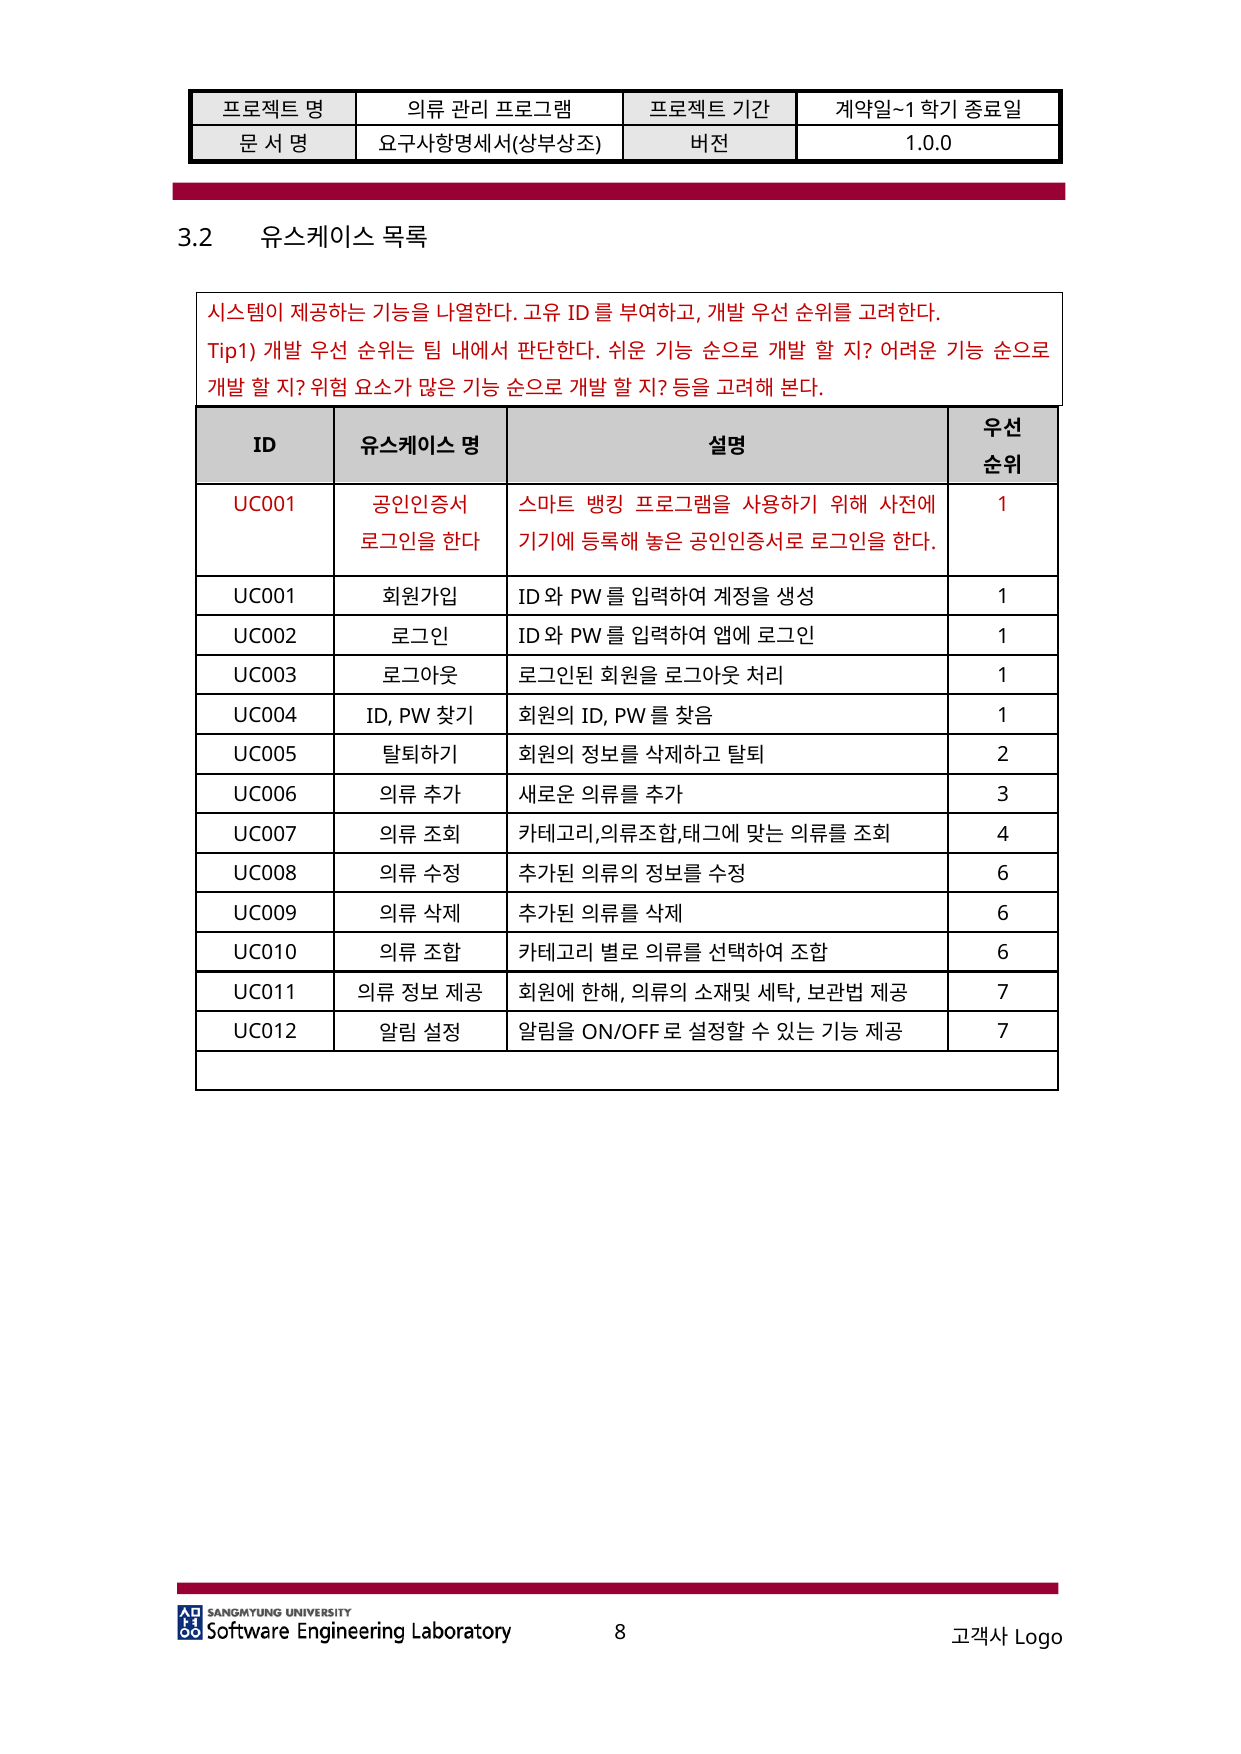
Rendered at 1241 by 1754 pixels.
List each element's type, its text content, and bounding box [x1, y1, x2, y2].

table_cell 6 [949, 854, 1057, 891]
table_cell 6 [949, 893, 1057, 931]
table_cell UC003 [197, 656, 333, 693]
table_cell 설명 [508, 408, 947, 482]
table_cell 카테고리,의류조합,태그에 맞는 의류를 조회 [508, 814, 947, 852]
table_cell 탈퇴하기 [335, 735, 506, 772]
table_cell 1 [949, 577, 1057, 614]
table_cell 2 [949, 735, 1057, 772]
picture [177, 1605, 515, 1645]
table_cell 의류 조회 [335, 814, 506, 852]
table_cell UC002 [197, 616, 333, 654]
table_cell 로그인 [335, 616, 506, 654]
table_cell 회원가입 [335, 577, 506, 614]
table_header 시스템이 제공하는 기능을 나열한다. 고유 ID를 부여하고, 개발 우선 순위를 고려한다. Tip1) 개발 우선 순위는 팀 내에서 판단한다. 쉬운 기능 순으로 개발 할 지? 어려운 기능 순으로 개발 할 지? 위험 요소가 많은 기능 순으로 개발 할 지? 등을 고려해 본다. [197, 293, 1062, 405]
table_cell 회원의 ID, PW를 찾음 [508, 695, 947, 733]
table_cell 유스케이스 명 [335, 408, 506, 482]
table_cell 의류 추가 [335, 775, 506, 812]
table_cell [197, 1052, 1057, 1089]
table_cell 회원의 정보를 삭제하고 탈퇴 [508, 735, 947, 772]
table_cell UC009 [197, 893, 333, 931]
table_cell UC004 [197, 695, 333, 733]
table_cell 의류 정보 제공 [335, 973, 506, 1010]
table_cell 4 [949, 814, 1057, 852]
table_cell 우선 순위 [949, 408, 1057, 482]
table_cell 알림을 ON/OFF로 설정할 수 있는 기능 제공 [508, 1012, 947, 1049]
table_cell UC010 [197, 933, 333, 970]
table_cell 1 [949, 656, 1057, 693]
table_cell 추가된 의류를 삭제 [508, 893, 947, 931]
table_cell 7 [949, 1012, 1057, 1049]
table_cell 3 [949, 775, 1057, 812]
table_cell UC012 [197, 1012, 333, 1049]
table_cell 스마트 뱅킹 프로그램을 사용하기 위해 사전에 기기에 등록해 놓은 공인인증서로 로그인을 한다. [508, 485, 947, 574]
table_cell UC006 [197, 775, 333, 812]
table_cell UC011 [197, 973, 333, 1010]
table_cell 로그아웃 [335, 656, 506, 693]
table_cell UC001 [197, 485, 333, 574]
table_cell 1 [949, 485, 1057, 574]
table_cell ID [197, 408, 333, 482]
table_cell 의류 수정 [335, 854, 506, 891]
table_cell 로그인된 회원을 로그아웃 처리 [508, 656, 947, 693]
table_cell 1 [949, 616, 1057, 654]
table_cell UC001 [197, 577, 333, 614]
table_cell 7 [949, 973, 1057, 1010]
table_cell 1 [949, 695, 1057, 733]
table_cell ID와 PW를 입력하여 앱에 로그인 [508, 616, 947, 654]
table_cell 공인인증서 로그인을 한다 [335, 485, 506, 574]
table_cell 의류 삭제 [335, 893, 506, 931]
table_cell UC005 [197, 735, 333, 772]
table_cell ID와 PW를 입력하여 계정을 생성 [508, 577, 947, 614]
table_cell ID, PW 찾기 [335, 695, 506, 733]
table_cell 알림 설정 [335, 1012, 506, 1049]
table_cell 추가된 의류의 정보를 수정 [508, 854, 947, 891]
table_cell 카테고리 별로 의류를 선택하여 조합 [508, 933, 947, 970]
subtitle 유스케이스 목록 [177, 217, 1063, 254]
table_cell 회원에 한해, 의류의 소재및 세탁, 보관법 제공 [508, 973, 947, 1010]
table_cell 6 [949, 933, 1057, 970]
table_cell 새로운 의류를 추가 [508, 775, 947, 812]
table_cell 의류 조합 [335, 933, 506, 970]
table_cell UC008 [197, 854, 333, 891]
table_cell UC007 [197, 814, 333, 852]
